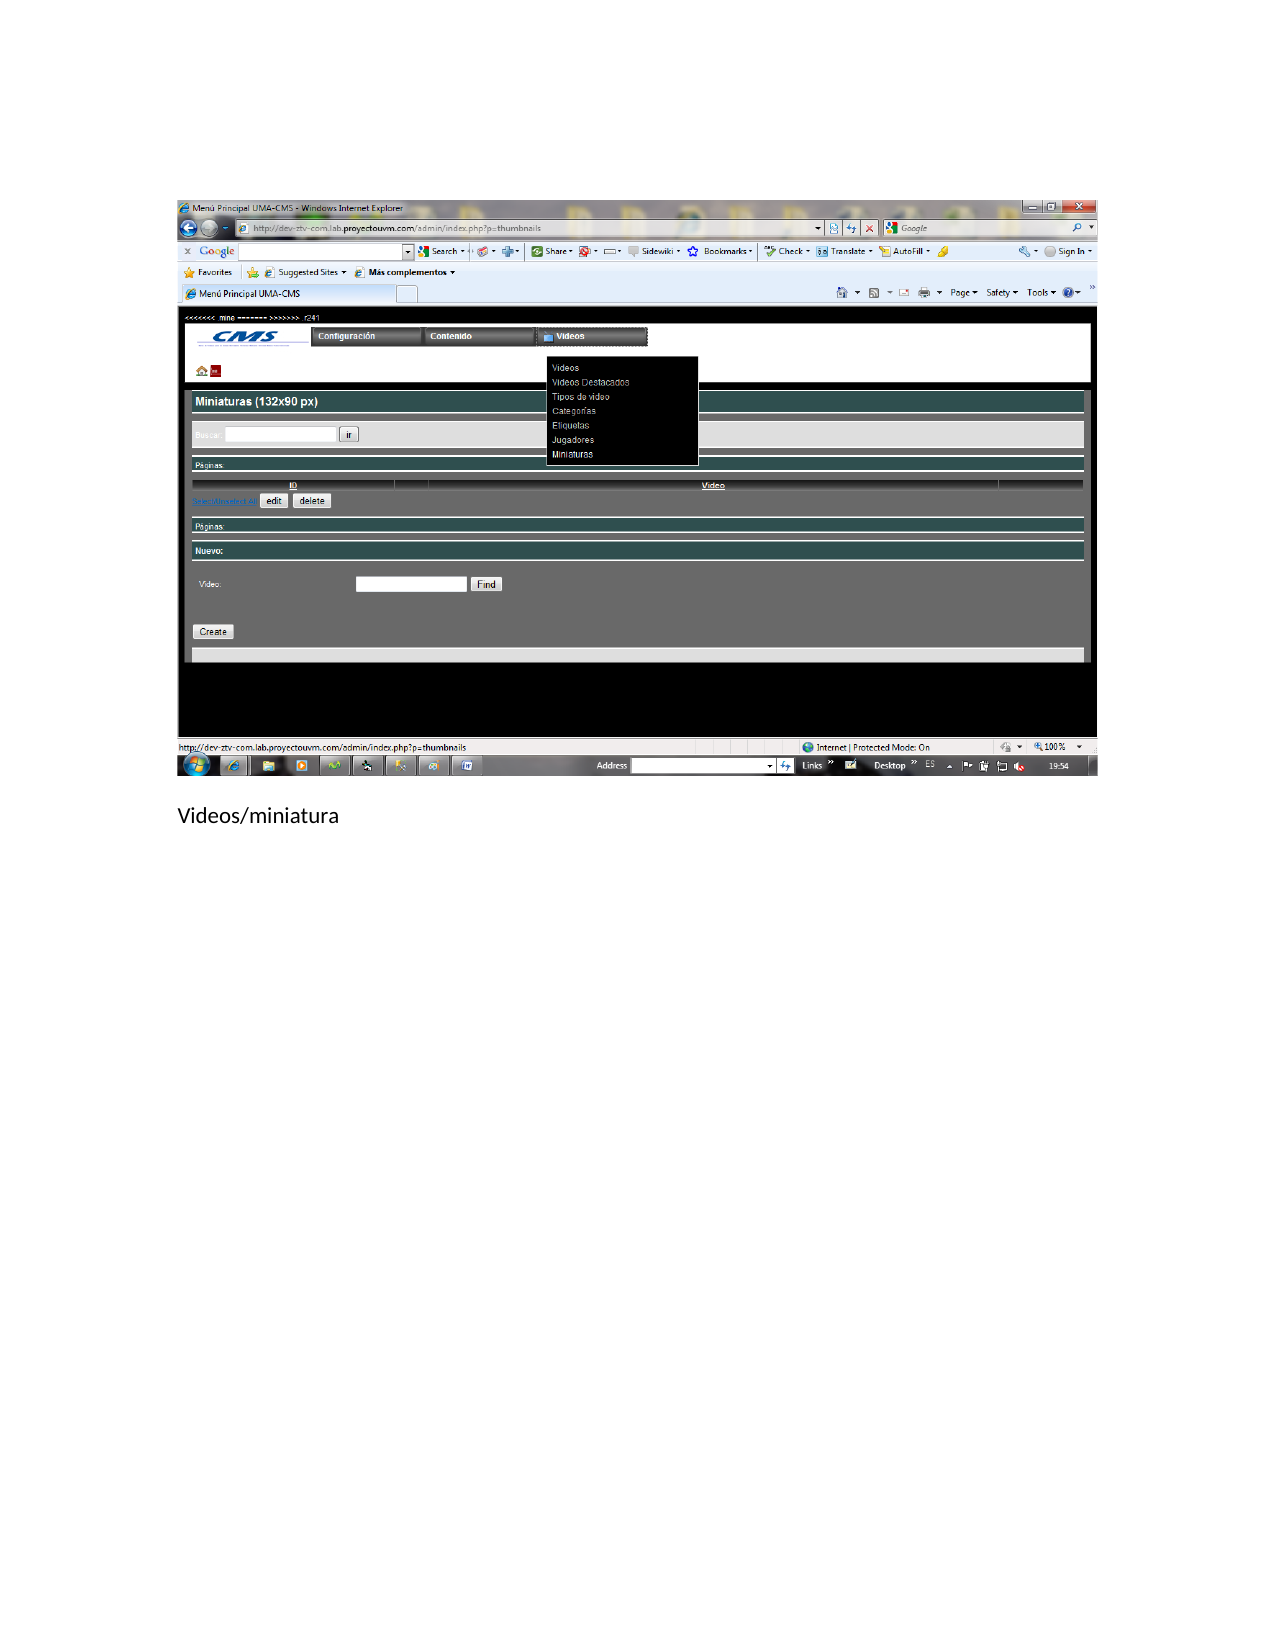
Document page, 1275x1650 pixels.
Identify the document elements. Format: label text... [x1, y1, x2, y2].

text Videos/miniatura [177, 801, 1098, 829]
picture [177, 200, 1098, 776]
